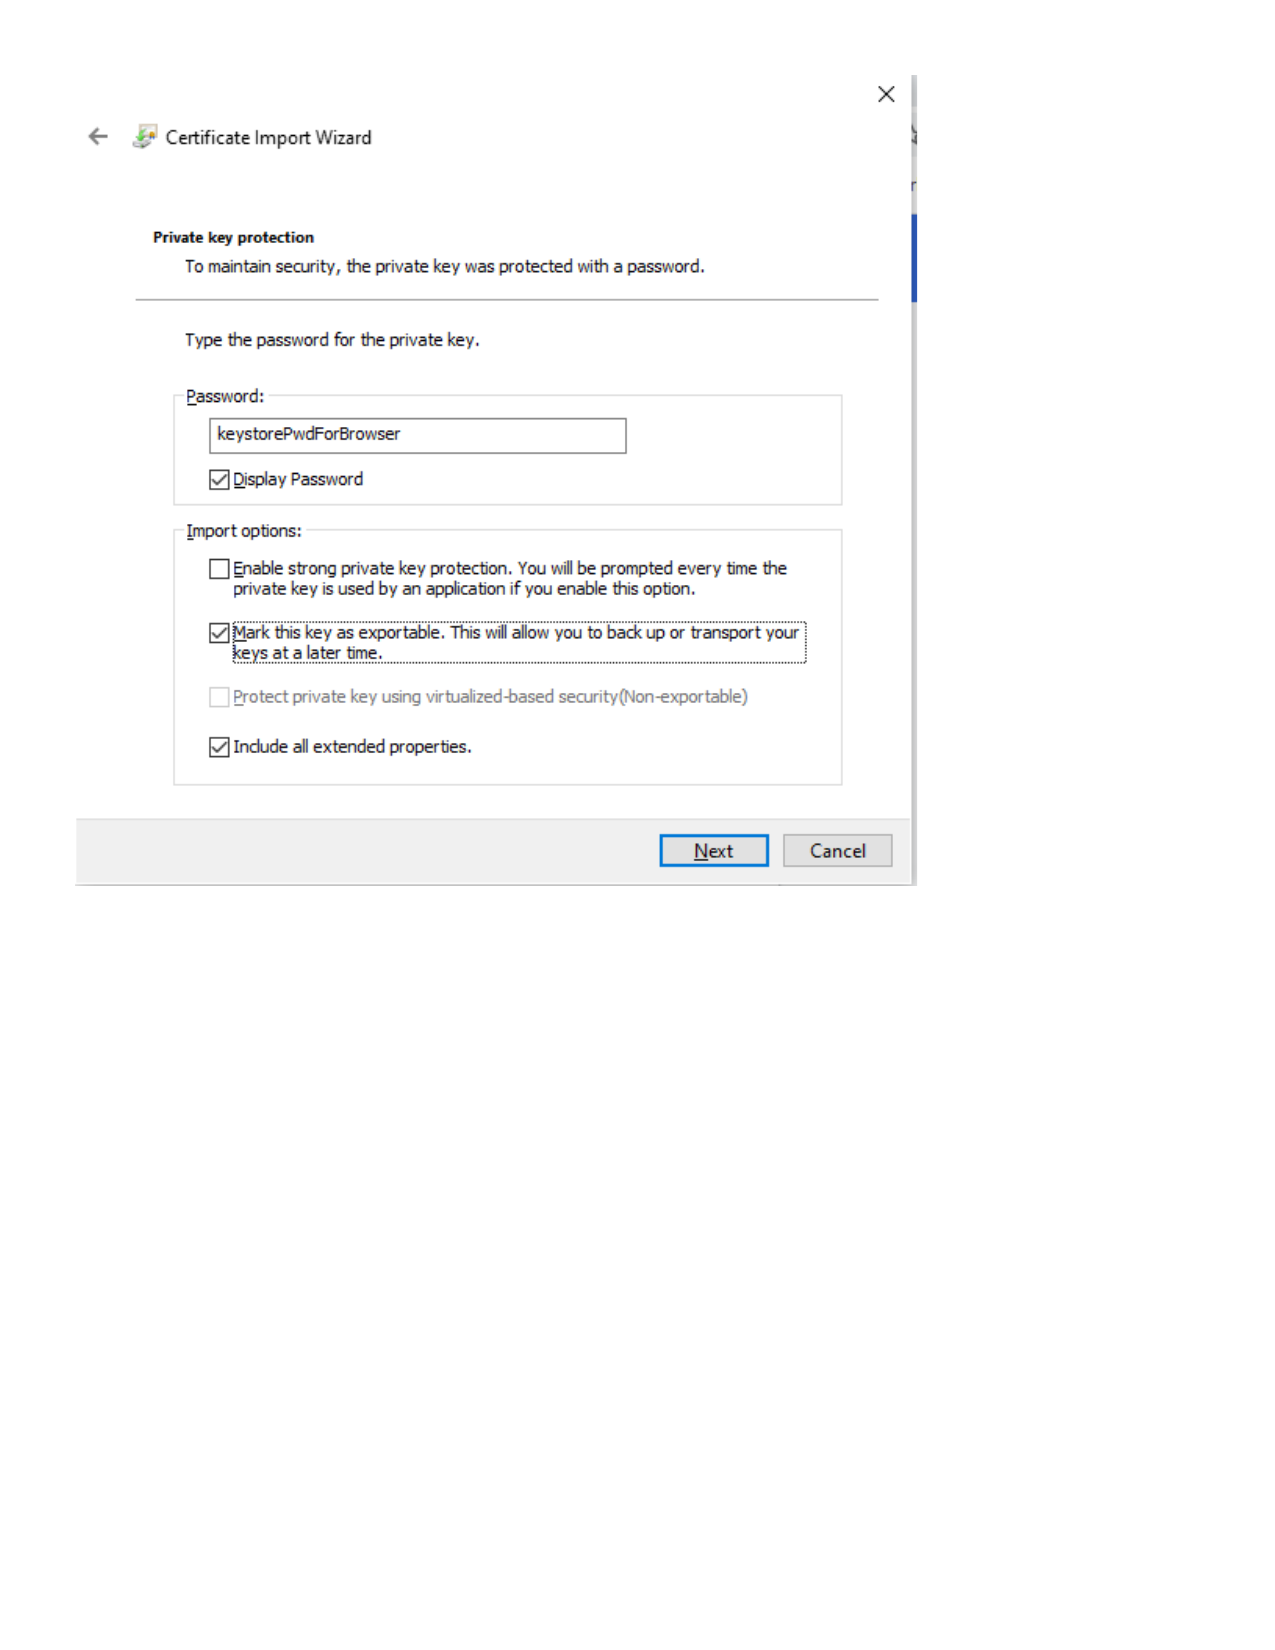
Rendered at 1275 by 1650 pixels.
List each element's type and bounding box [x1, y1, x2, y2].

picture [75, 75, 918, 886]
